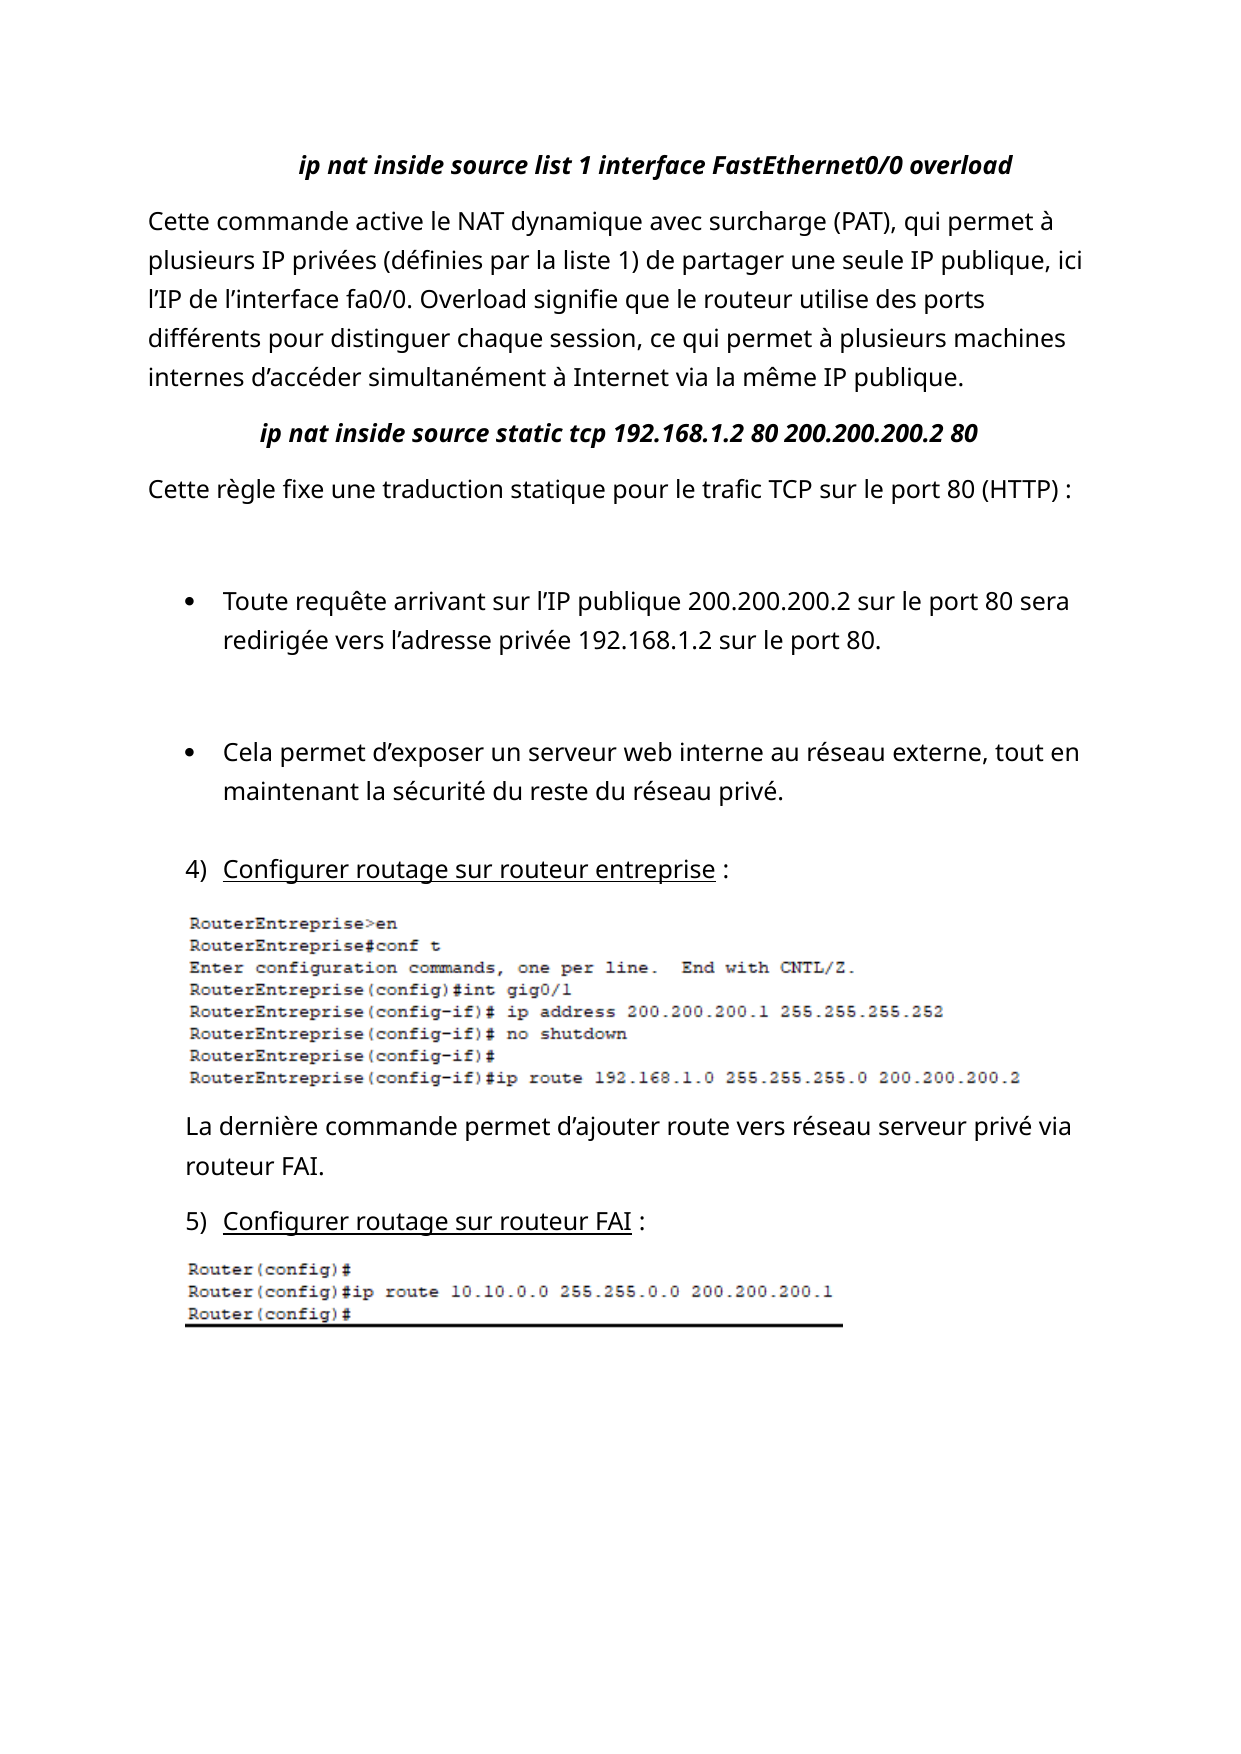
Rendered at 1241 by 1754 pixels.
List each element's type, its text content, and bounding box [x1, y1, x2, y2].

picture [185, 1260, 843, 1329]
list Configurer routage sur routeur FAI : [185, 1204, 1093, 1238]
text ip nat inside source static tcp 192.168.1.2 80 200.200.200.2 80 [148, 416, 1093, 450]
text Cette règle fixe une traduction statique pour le trafic TCP sur le port 80 (HTTP) : [148, 472, 1093, 506]
text Cette commande active le NAT dynamique avec surcharge (PAT), qui permet à plusieurs IP privées (définies par la liste 1) de partager une seule IP publique, ici l’IP de l’interface fa0/0. Overload signifie que le routeur utilise des ports différents pour distinguer chaque session, ce qui permet à plusieurs machines internes d’accéder simultanément à Internet via la même IP publique. [148, 203, 1093, 394]
text La dernière commande permet d’ajouter route vers réseau serveur privé via routeur FAI. [185, 1109, 1093, 1182]
text ip nat inside source list 1 interface FastEthernet0/0 overload [221, 148, 1093, 182]
list Toute requête arrivant sur l’IP publique 200.200.200.2 sur le port 80 sera redirigée vers l’adresse privée 192.168.1.2 sur le port 80. [185, 583, 1093, 657]
list Cela permet d’exposer un serveur web interne au réseau externe, tout en maintenant la sécurité du reste du réseau privé. [185, 734, 1093, 807]
list Configurer routage sur routeur entreprise : [185, 852, 1093, 886]
picture [185, 907, 1029, 1088]
